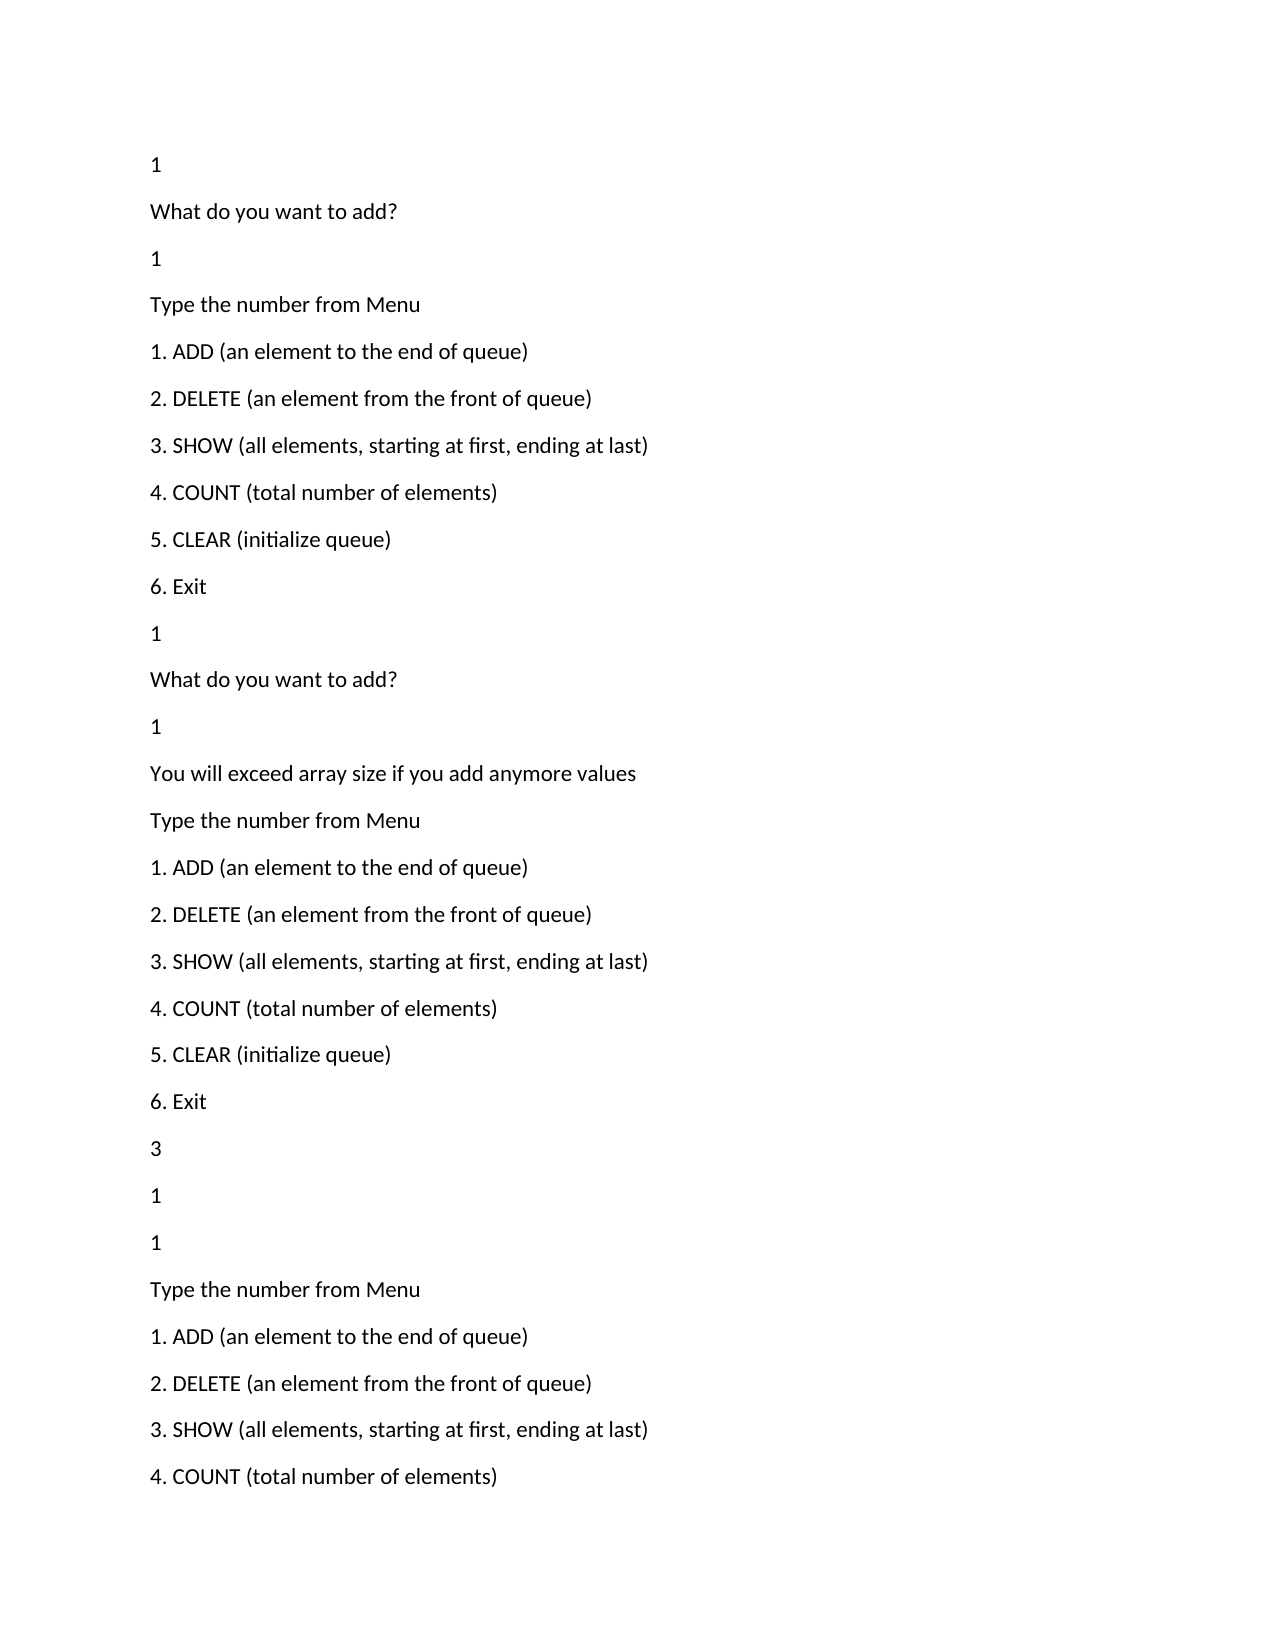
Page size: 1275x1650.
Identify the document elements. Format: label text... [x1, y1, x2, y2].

text 3 [150, 1134, 1125, 1162]
text Type the number from Menu [150, 806, 1125, 834]
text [150, 1369, 1125, 1397]
text 1. ADD (an element to the end of queue) [150, 337, 1125, 366]
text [150, 384, 1125, 412]
text 1 [150, 244, 1125, 272]
text 4. COUNT (total number of elements) [150, 1462, 1125, 1491]
text 5. CLEAR (initialize queue) [150, 1041, 1125, 1069]
text 4. COUNT (total number of elements) [150, 478, 1125, 506]
text What do you want to add? [150, 197, 1125, 225]
text 1 [150, 712, 1125, 741]
text 2. DELETE (an element from the front of queue) [150, 900, 1125, 928]
text Type the number from Menu [150, 291, 1125, 319]
text 1 [150, 619, 1125, 647]
text 5. CLEAR (initialize queue) [150, 525, 1125, 553]
text 1 [150, 150, 1125, 178]
text 3. SHOW (all elements, starting at first, ending at last) [150, 947, 1125, 975]
text 4. COUNT (total number of elements) [150, 994, 1125, 1022]
text What do you want to add? [150, 666, 1125, 694]
text 1 [150, 1181, 1125, 1209]
text 6. Exit [150, 572, 1125, 600]
text 1 [150, 1228, 1125, 1256]
text 1. ADD (an element to the end of queue) [150, 1322, 1125, 1350]
text 6. Exit [150, 1087, 1125, 1116]
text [150, 431, 1125, 459]
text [150, 1416, 1125, 1444]
text Type the number from Menu [150, 1275, 1125, 1303]
text 1. ADD (an element to the end of queue) [150, 853, 1125, 881]
text You will exceed array size if you add anymore values [150, 759, 1125, 787]
